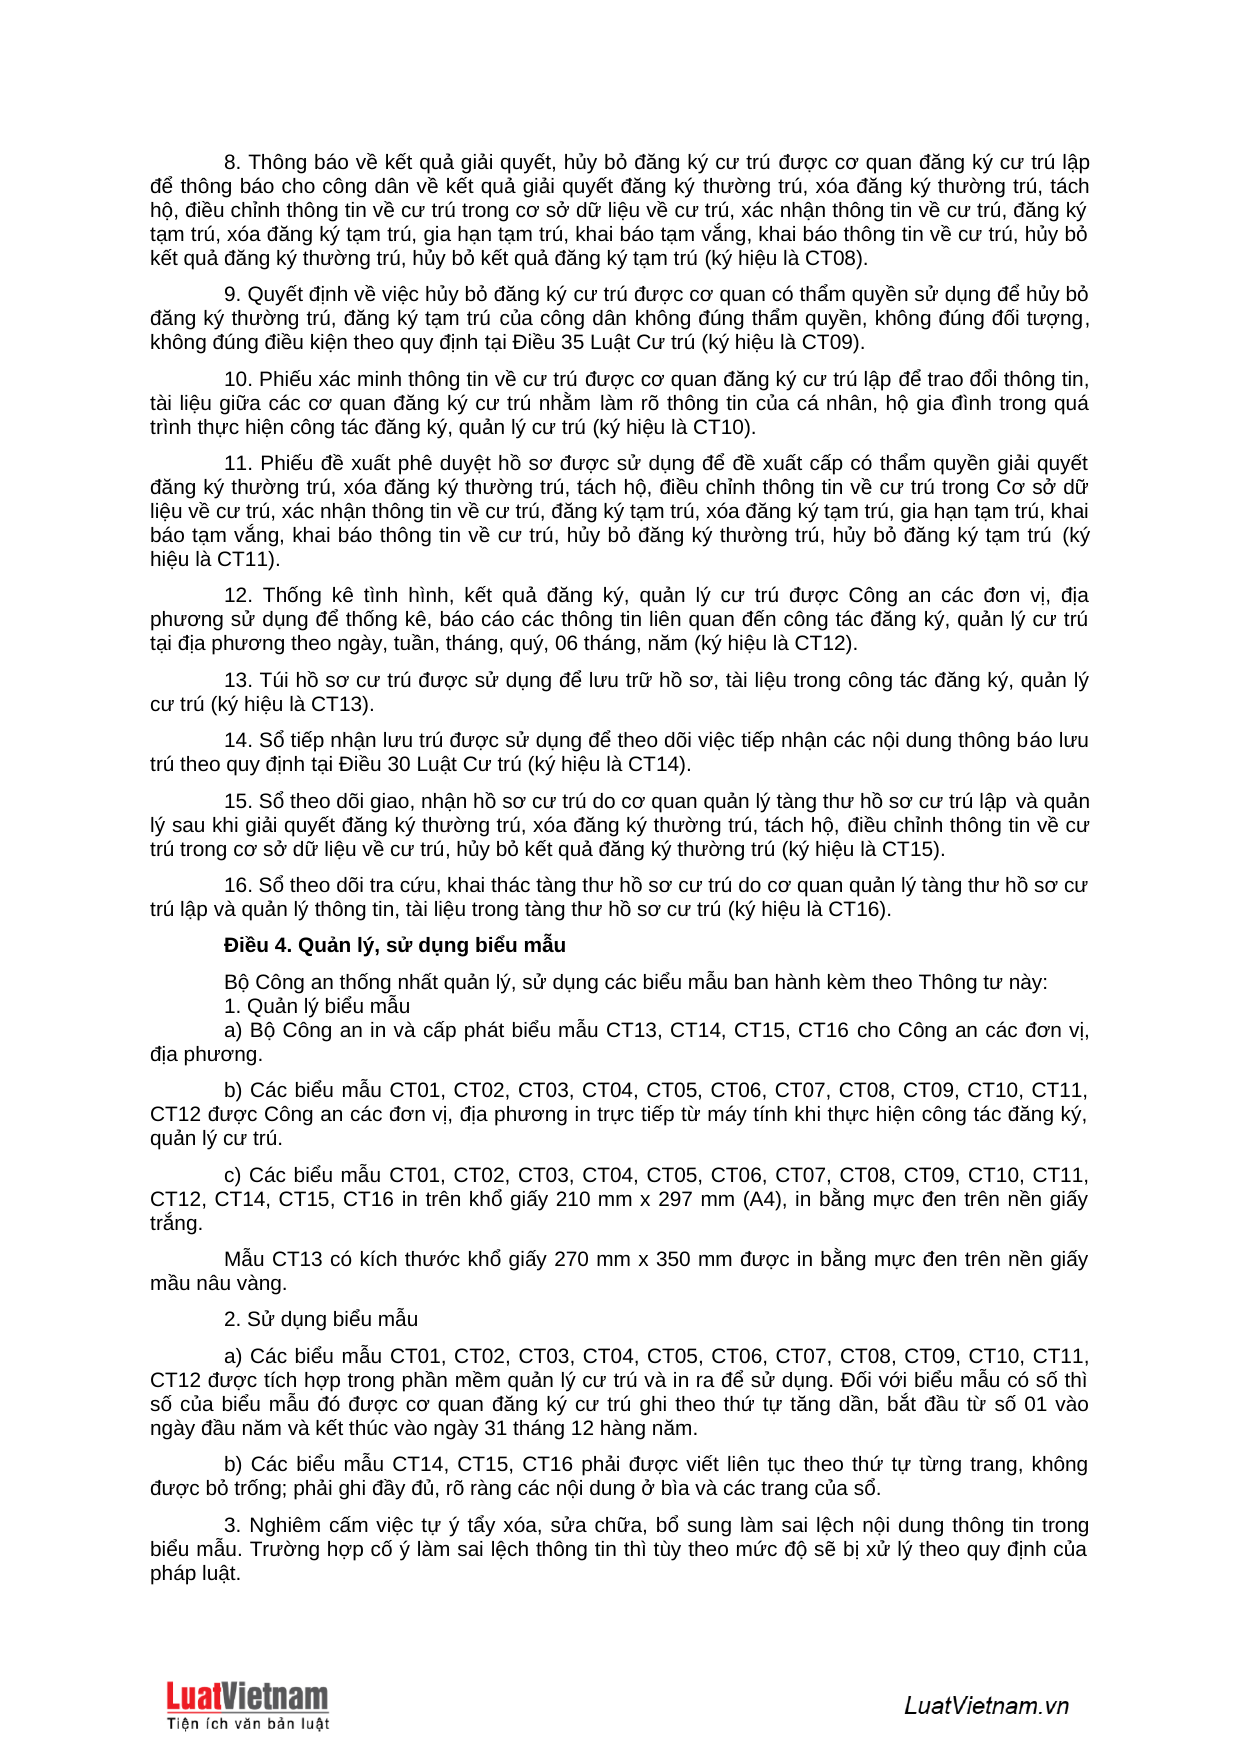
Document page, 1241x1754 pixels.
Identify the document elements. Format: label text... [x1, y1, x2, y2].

text b) Các biểu mẫu CT01, CT02, CT03, CT04, CT05, CT06, CT07, CT08, CT09, CT10, CT11, CT12 được Công an các đơn vị, địa phương in trực tiếp từ máy tính khi thực hiện công tác đăng ký, quản lý cư trú. [150, 1078, 1090, 1150]
text b) Các biểu mẫu CT14, CT15, CT16 phải được viết liên tục theo thứ tự từng trang, không được bỏ trống; phải ghi đầy đủ, rõ ràng các nội dung ở bìa và các trang của sổ. [150, 1452, 1090, 1500]
text 11. Phiếu đề xuất phê duyệt hồ sơ được sử dụng để đề xuất cấp có thẩm quyền giải quyết đăng ký thường trú, xóa đăng ký thường trú, tách hộ, điều chỉnh thông tin về cư trú trong Cơ sở dữ liệu về cư trú, xác nhận thông tin về cư trú, đăng ký tạm trú, xóa đăng ký tạm trú, gia hạn tạm trú, khai báo tạm vắng, khai báo thông tin về cư trú, hủy bỏ đăng ký thường trú, hủy bỏ đăng ký tạm trú (ký hiệu là CT11). [150, 451, 1090, 571]
text 16. Sổ theo dõi tra cứu, khai thác tàng thư hồ sơ cư trú do cơ quan quản lý tàng thư hồ sơ cư trú lập và quản lý thông tin, tài liệu trong tàng thư hồ sơ cư trú (ký hiệu là CT16). [150, 873, 1090, 921]
text 8. Thông báo về kết quả giải quyết, hủy bỏ đăng ký cư trú được cơ quan đăng ký cư trú lập để thông báo cho công dân về kết quả giải quyết đăng ký thường trú, xóa đăng ký thường trú, tách hộ, điều chỉnh thông tin về cư trú trong cơ sở dữ liệu về cư trú, xác nhận thông tin về cư trú, đăng ký tạm trú, xóa đăng ký tạm trú, gia hạn tạm trú, khai báo tạm vắng, khai báo thông tin về cư trú, hủy bỏ kết quả đăng ký thường trú, hủy bỏ kết quả đăng ký tạm trú (ký hiệu là CT08). [150, 150, 1090, 270]
text c) Các biểu mẫu CT01, CT02, CT03, CT04, CT05, CT06, CT07, CT08, CT09, CT10, CT11, CT12, CT14, CT15, CT16 in trên khổ giấy 210 mm x 297 mm (A4), in bằng mực đen trên nền giấy trắng. [150, 1162, 1090, 1234]
list Bộ Công an thống nhất quản lý, sử dụng các biểu mẫu ban hành kèm theo Thông tư này: [150, 970, 1090, 994]
text Mẫu CT13 có kích thước khổ giấy 270 mm x 350 mm được in bằng mực đen trên nền giấy mầu nâu vàng. [150, 1247, 1090, 1295]
picture [150, 1658, 1088, 1754]
text 9. Quyết định về việc hủy bỏ đăng ký cư trú được cơ quan có thẩm quyền sử dụng để hủy bỏ đăng ký thường trú, đăng ký tạm trú của công dân không đúng thẩm quyền, không đúng đối tượng, không đúng điều kiện theo quy định tại Điều 35 Luật Cư trú (ký hiệu là CT09). [150, 282, 1090, 354]
text 15. Sổ theo dõi giao, nhận hồ sơ cư trú do cơ quan quản lý tàng thư hồ sơ cư trú lập và quản lý sau khi giải quyết đăng ký thường trú, xóa đăng ký thường trú, tách hộ, điều chỉnh thông tin về cư trú trong cơ sở dữ liệu về cư trú, hủy bỏ kết quả đăng ký thường trú (ký hiệu là CT15). [150, 788, 1090, 860]
text 14. Sổ tiếp nhận lưu trú được sử dụng để theo dõi việc tiếp nhận các nội dung thông báo lưu trú theo quy định tại Điều 30 Luật Cư trú (ký hiệu là CT14). [150, 728, 1090, 776]
list a) Bộ Công an in và cấp phát biểu mẫu CT13, CT14, CT15, CT16 cho Công an các đơn vị, địa phương. [150, 1018, 1090, 1066]
text 3. Nghiêm cấm việc tự ý tẩy xóa, sửa chữa, bổ sung làm sai lệch nội dung thông tin trong biểu mẫu. Trường hợp cố ý làm sai lệch thông tin thì tùy theo mức độ sẽ bị xử lý theo quy định của pháp luật. [150, 1512, 1090, 1584]
text Điều 4. Quản lý, sử dụng biểu mẫu [150, 933, 1090, 957]
text 2. Sử dụng biểu mẫu [150, 1307, 1090, 1331]
text 12. Thống kê tình hình, kết quả đăng ký, quản lý cư trú được Công an các đơn vị, địa phương sử dụng để thống kê, báo cáo các thông tin liên quan đến công tác đăng ký, quản lý cư trú tại địa phương theo ngày, tuần, tháng, quý, 06 tháng, năm (ký hiệu là CT12). [150, 583, 1090, 655]
list 1. Quản lý biểu mẫu [150, 994, 1090, 1018]
text 13. Túi hồ sơ cư trú được sử dụng để lưu trữ hồ sơ, tài liệu trong công tác đăng ký, quản lý cư trú (ký hiệu là CT13). [150, 668, 1090, 716]
text a) Các biểu mẫu CT01, CT02, CT03, CT04, CT05, CT06, CT07, CT08, CT09, CT10, CT11, CT12 được tích hợp trong phần mềm quản lý cư trú và in ra để sử dụng. Đối với biểu mẫu có số thì số của biểu mẫu đó được cơ quan đăng ký cư trú ghi theo thứ tự tăng dần, bắt đầu từ số 01 vào ngày đầu năm và kết thúc vào ngày 31 tháng 12 hàng năm. [150, 1344, 1090, 1439]
text 10. Phiếu xác minh thông tin về cư trú được cơ quan đăng ký cư trú lập để trao đổi thông tin, tài liệu giữa các cơ quan đăng ký cư trú nhằm làm rõ thông tin của cá nhân, hộ gia đình trong quá trình thực hiện công tác đăng ký, quản lý cư trú (ký hiệu là CT10). [150, 367, 1090, 438]
